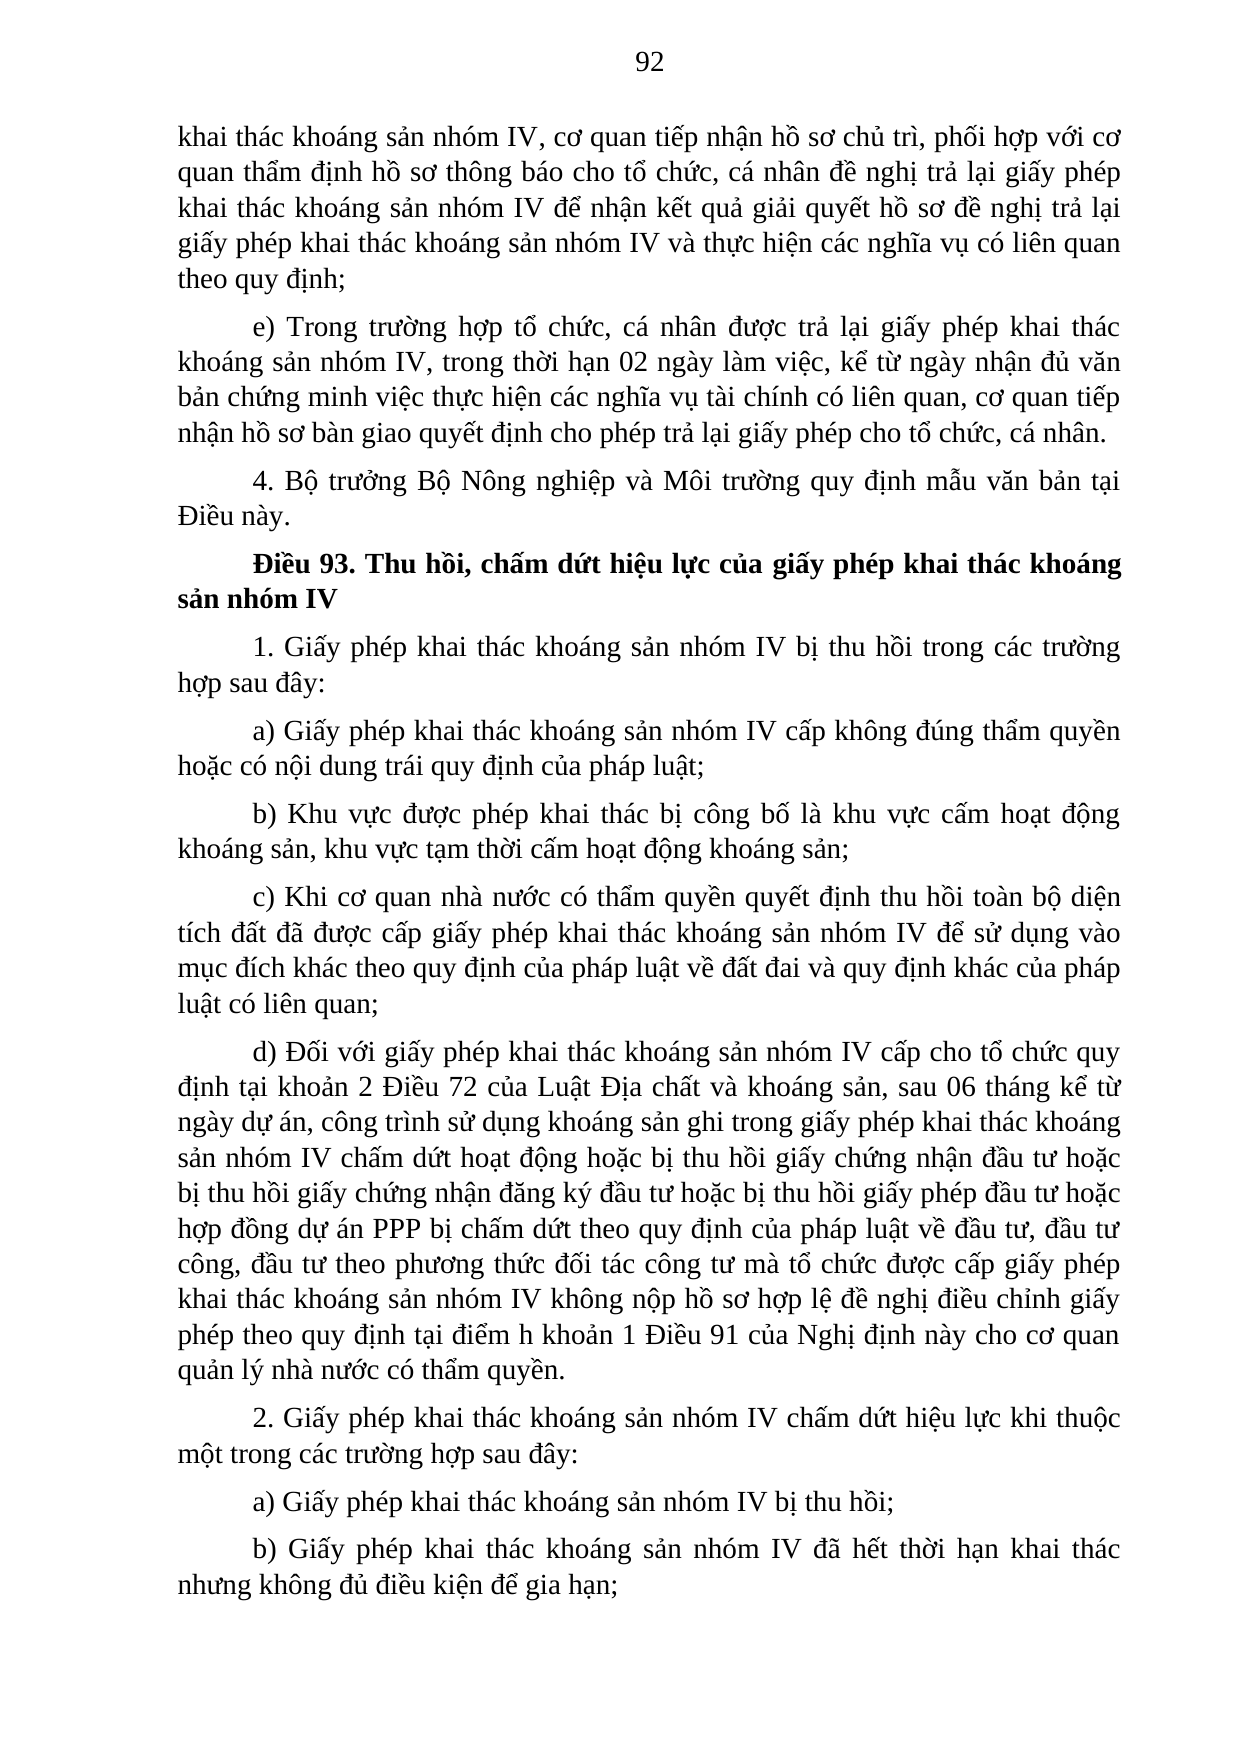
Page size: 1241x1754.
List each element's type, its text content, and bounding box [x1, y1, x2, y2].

text d) Đối với giấy phép khai thác khoáng sản nhóm IV cấp cho tổ chức quy định tại khoản 2 Điều 72 của Luật Địa chất và khoáng sản, sau 06 tháng kể từ ngày dự án, công trình sử dụng khoáng sản ghi trong giấy phép khai thác khoáng sản nhóm IV chấm dứt hoạt động hoặc bị thu hồi giấy chứng nhận đầu tư hoặc bị thu hồi giấy chứng nhận đăng ký đầu tư hoặc bị thu hồi giấy phép đầu tư hoặc hợp đồng dự án PPP bị chấm dứt theo quy định của pháp luật về đầu tư, đầu tư công, đầu tư theo phương thức đối tác công tư mà tổ chức được cấp giấy phép khai thác khoáng sản nhóm IV không nộp hồ sơ hợp lệ đề nghị điều chỉnh giấy phép theo quy định tại điểm h khoản 1 Điều 91 của Nghị định này cho cơ quan quản lý nhà nước có thẩm quyền. [177, 1033, 1122, 1387]
text e) Trong trường hợp tổ chức, cá nhân được trả lại giấy phép khai thác khoáng sản nhóm IV, trong thời hạn 02 ngày làm việc, kể từ ngày nhận đủ văn bản chứng minh việc thực hiện các nghĩa vụ tài chính có liên quan, cơ quan tiếp nhận hồ sơ bàn giao quyết định cho phép trả lại giấy phép cho tổ chức, cá nhân. [177, 308, 1122, 449]
text a) Giấy phép khai thác khoáng sản nhóm IV bị thu hồi; [177, 1483, 1122, 1518]
text 2. Giấy phép khai thác khoáng sản nhóm IV chấm dứt hiệu lực khi thuộc một trong các trường hợp sau đây: [177, 1399, 1122, 1470]
text b) Giấy phép khai thác khoáng sản nhóm IV đã hết thời hạn khai thác nhưng không đủ điều kiện để gia hạn; [177, 1531, 1122, 1601]
text Điều 93. Thu hồi, chấm dứt hiệu lực của giấy phép khai thác khoáng sản nhóm IV [177, 545, 1122, 616]
text 1. Giấy phép khai thác khoáng sản nhóm IV bị thu hồi trong các trường hợp sau đây: [177, 628, 1122, 699]
text 4. Bộ trưởng Bộ Nông nghiệp và Môi trường quy định mẫu văn bản tại Điều này. [177, 462, 1122, 533]
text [177, 118, 1122, 295]
text c) Khi cơ quan nhà nước có thẩm quyền quyết định thu hồi toàn bộ diện tích đất đã được cấp giấy phép khai thác khoáng sản nhóm IV để sử dụng vào mục đích khác theo quy định của pháp luật về đất đai và quy định khác của pháp luật có liên quan; [177, 878, 1122, 1020]
text a) Giấy phép khai thác khoáng sản nhóm IV cấp không đúng thẩm quyền hoặc có nội dung trái quy định của pháp luật; [177, 712, 1122, 783]
text b) Khu vực được phép khai thác bị công bố là khu vực cấm hoạt động khoáng sản, khu vực tạm thời cấm hoạt động khoáng sản; [177, 795, 1122, 866]
